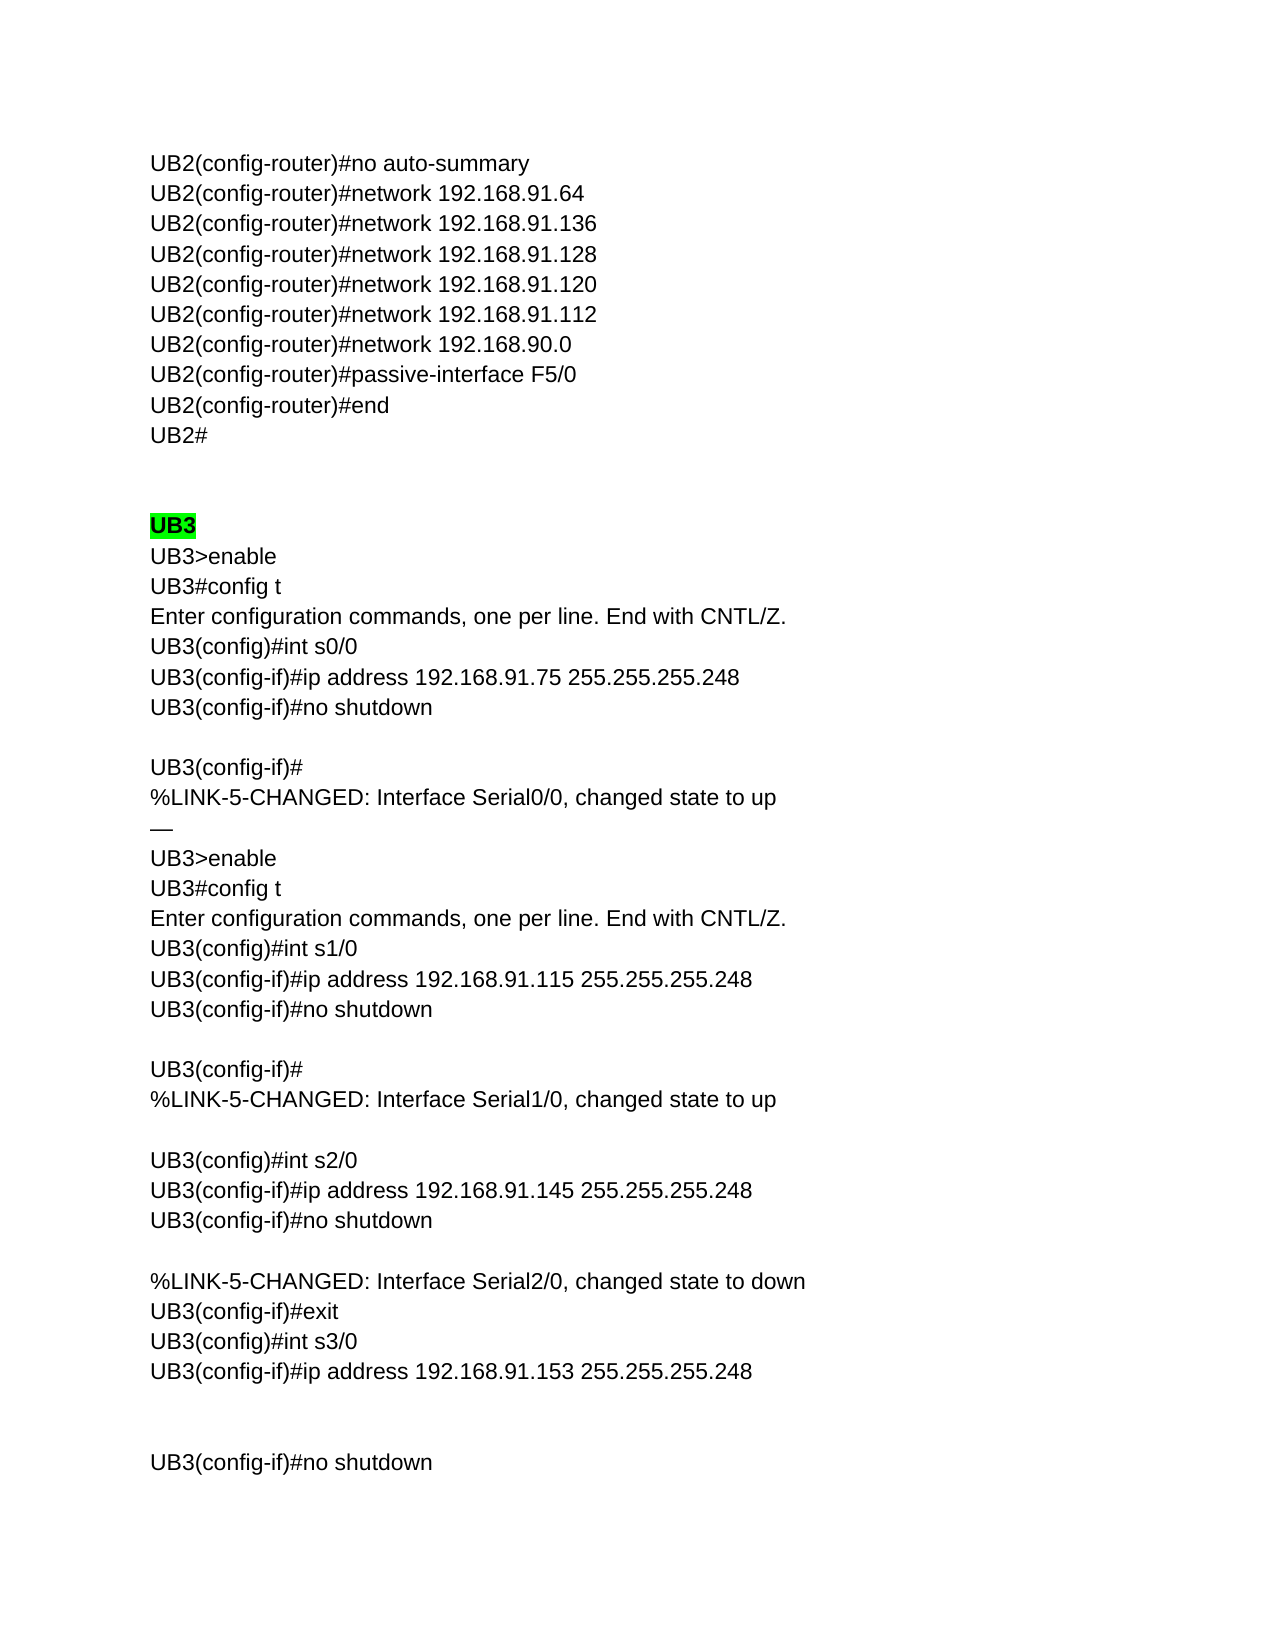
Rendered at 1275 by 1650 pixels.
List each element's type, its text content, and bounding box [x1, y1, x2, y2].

text Enter configuration commands, one per line. End with CNTL/Z. [150, 905, 1125, 932]
text UB2(config-router)#network 192.168.91.112 [150, 301, 1125, 327]
text Enter configuration commands, one per line. End with CNTL/Z. [150, 603, 1125, 629]
text %LINK-5-CHANGED: Interface Serial1/0, changed state to up [150, 1086, 1125, 1113]
text UB2# [150, 422, 1125, 448]
text UB3(config-if)#no shutdown [150, 996, 1125, 1022]
text UB3(config)#int s2/0 [150, 1147, 1125, 1173]
text UB3#config t [150, 875, 1125, 901]
text UB3(config-if)# [150, 1056, 1125, 1083]
text UB3(config)#int s1/0 [150, 935, 1125, 962]
text UB2(config-router)#network 192.168.91.128 [150, 241, 1125, 267]
text UB3(config-if)#no shutdown [150, 1207, 1125, 1234]
text UB3(config-if)#ip address 192.168.91.115 255.255.255.248 [150, 966, 1125, 992]
text UB3 [150, 512, 1125, 539]
text UB3(config-if)#ip address 192.168.91.153 255.255.255.248 [150, 1358, 1125, 1385]
text %LINK-5-CHANGED: Interface Serial2/0, changed state to down [150, 1268, 1125, 1294]
text UB3(config)#int s0/0 [150, 633, 1125, 660]
text UB3#config t [150, 573, 1125, 599]
text UB3(config-if)#ip address 192.168.91.75 255.255.255.248 [150, 663, 1125, 690]
text UB3>enable [150, 845, 1125, 871]
text UB3(config-if)#no shutdown [150, 694, 1125, 720]
text UB2(config-router)#network 192.168.91.64 [150, 180, 1125, 207]
text UB2(config-router)#end [150, 392, 1125, 418]
text UB2(config-router)#network 192.168.90.0 [150, 331, 1125, 358]
text UB2(config-router)#network 192.168.91.136 [150, 210, 1125, 237]
text — [150, 814, 1125, 841]
text UB2(config-router)#network 192.168.91.120 [150, 271, 1125, 297]
text UB3(config-if)#ip address 192.168.91.145 255.255.255.248 [150, 1177, 1125, 1203]
text UB3>enable [150, 543, 1125, 569]
text UB3(config)#int s3/0 [150, 1328, 1125, 1354]
text UB3(config-if)# [150, 754, 1125, 781]
text UB3(config-if)#no shutdown [150, 1449, 1125, 1475]
text %LINK-5-CHANGED: Interface Serial0/0, changed state to up [150, 784, 1125, 811]
text UB2(config-router)#passive-interface F5/0 [150, 361, 1125, 388]
text UB2(config-router)#no auto-summary [150, 150, 1125, 176]
text UB3(config-if)#exit [150, 1298, 1125, 1324]
